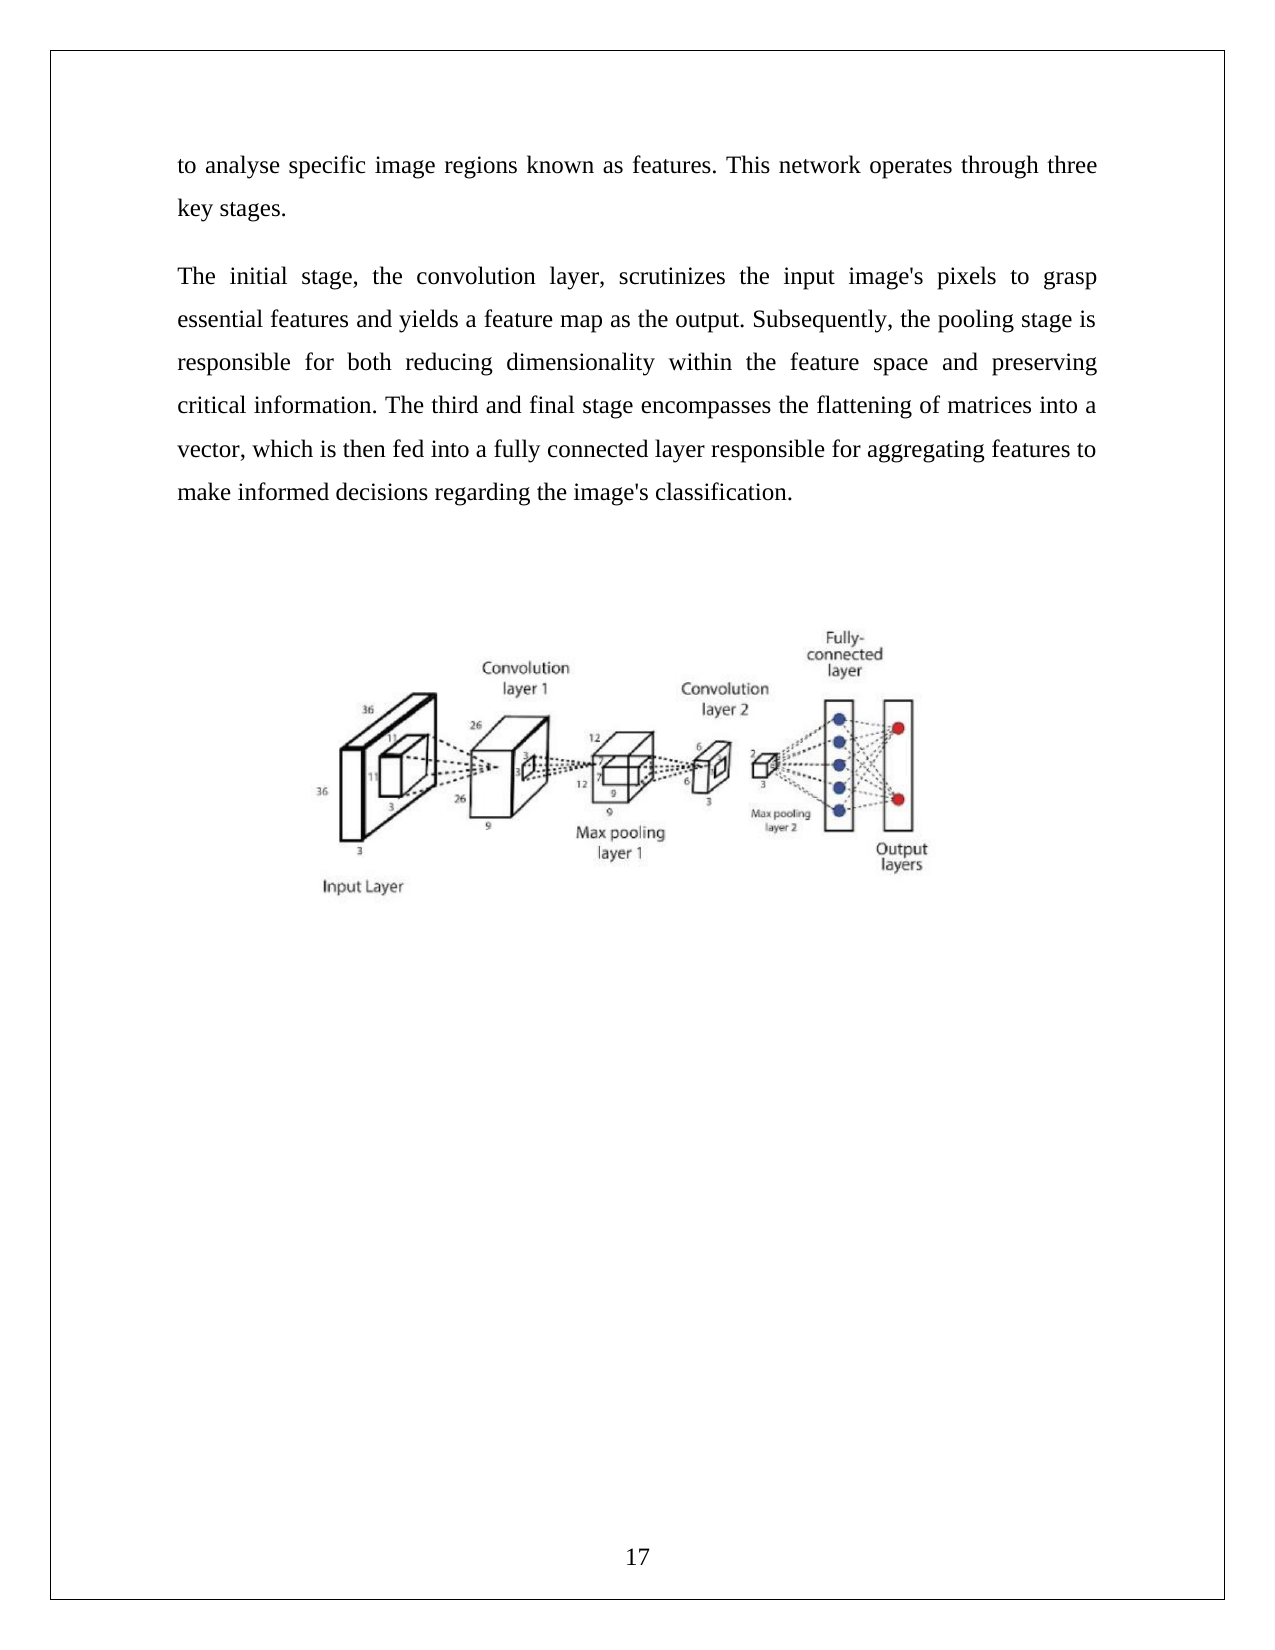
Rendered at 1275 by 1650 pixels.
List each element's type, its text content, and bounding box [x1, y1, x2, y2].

text The initial stage, the convolution layer, scrutinizes the input image's pixels to grasp essential features and yields a feature map as the output. Subsequently, the pooling stage is responsible for both reducing dimensionality within the feature space and preserving critical information. The third and final stage encompasses the flattening of matrices into a vector, which is then fed into a fully connected layer responsible for aggregating features to make informed decisions regarding the image's classification. [177, 261, 1098, 506]
picture [276, 545, 999, 942]
